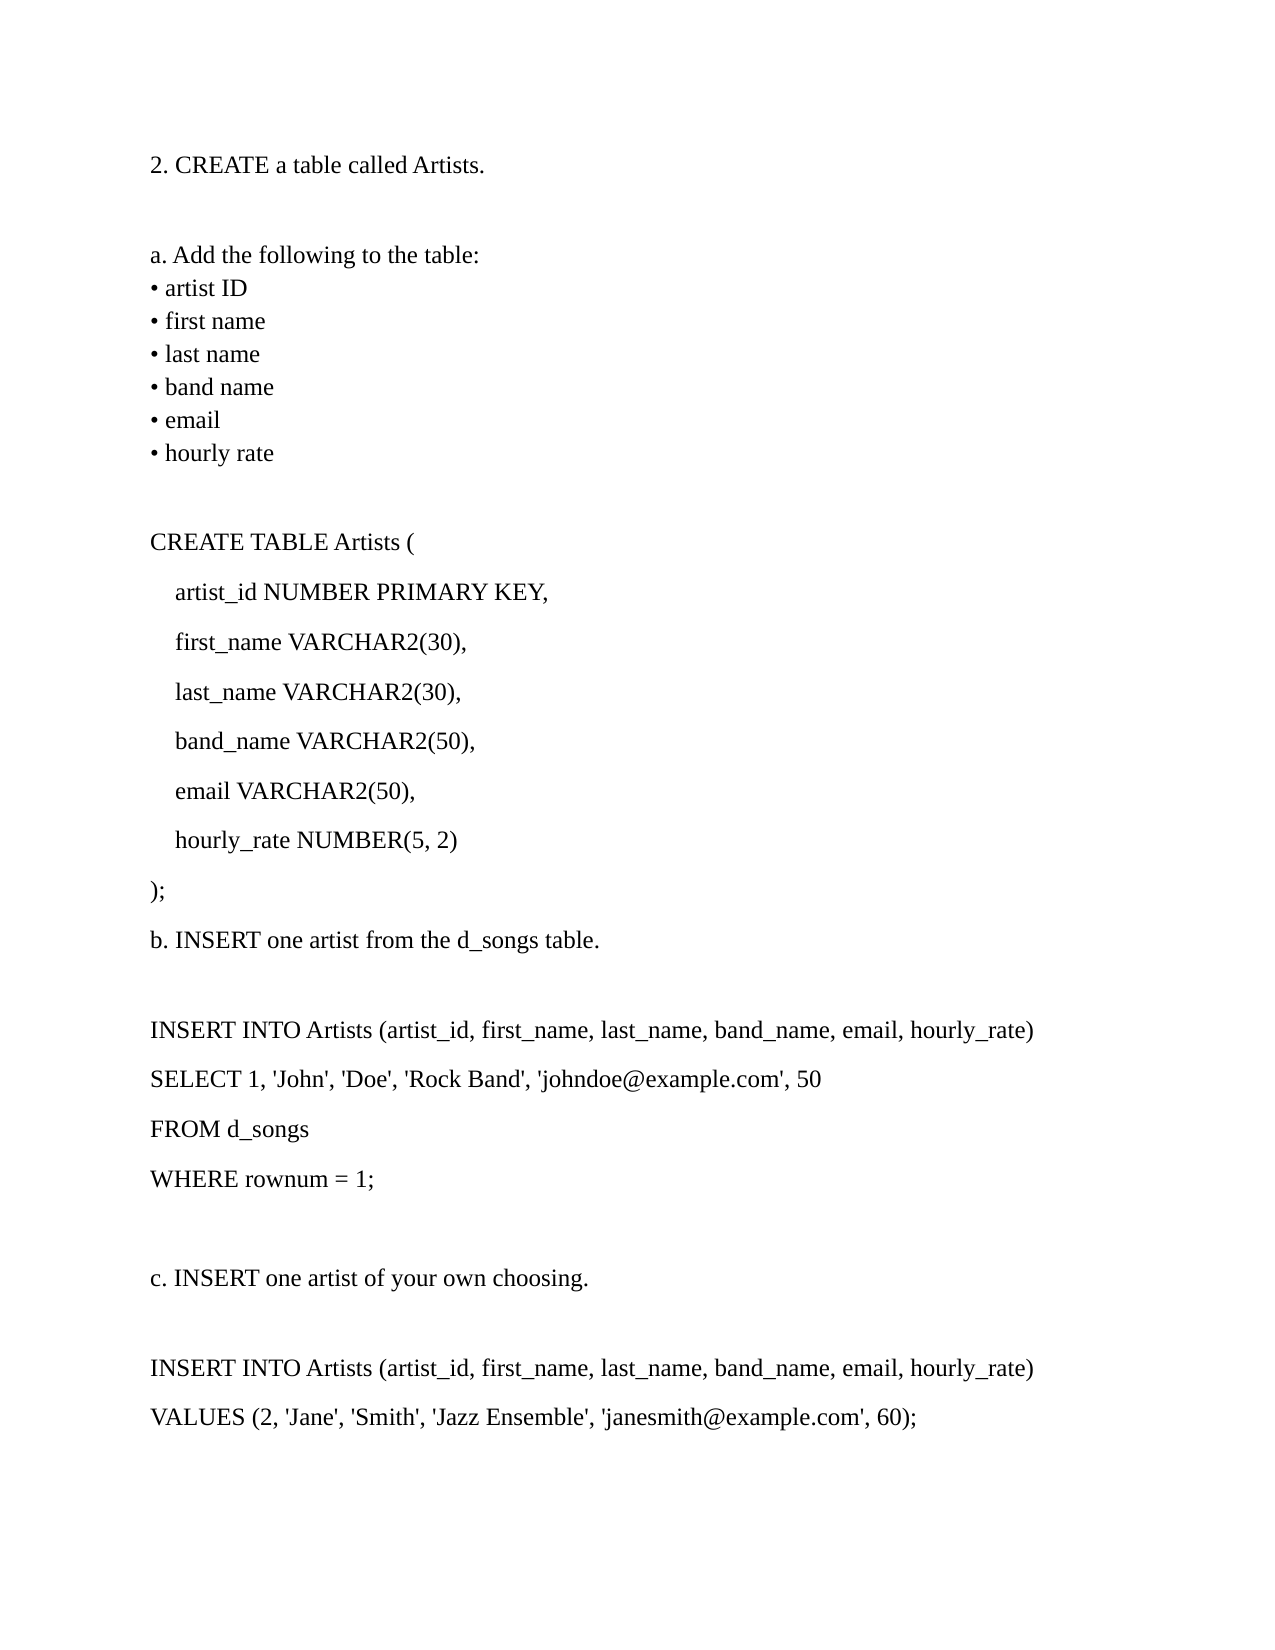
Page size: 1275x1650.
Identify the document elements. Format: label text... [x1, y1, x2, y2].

text ); [150, 875, 1125, 904]
text b. INSERT one artist from the d_songs table. [150, 925, 1125, 993]
text SELECT 1, 'John', 'Doe', 'Rock Band', 'johndoe@example.com', 50 [150, 1064, 1125, 1093]
text 2. CREATE a table called Artists. [150, 150, 1125, 218]
text last_name VARCHAR2(30), [150, 677, 1125, 705]
text band_name VARCHAR2(50), [150, 726, 1125, 755]
text hourly_rate NUMBER(5, 2) [150, 826, 1125, 854]
text WHERE rownum = 1; [150, 1164, 1125, 1192]
text artist_id NUMBER PRIMARY KEY, [150, 577, 1125, 606]
text email VARCHAR2(50), [150, 776, 1125, 805]
text c. INSERT one artist of your own choosing. [150, 1263, 1125, 1331]
text CREATE TABLE Artists ( [150, 527, 1125, 556]
text INSERT INTO Artists (artist_id, first_name, last_name, band_name, email, hourly_rate) [150, 1353, 1125, 1382]
text a. Add the following to the table: • artist ID • first name • last name • band name • email • hourly rate [150, 240, 1125, 506]
text first_name VARCHAR2(30), [150, 627, 1125, 656]
text INSERT INTO Artists (artist_id, first_name, last_name, band_name, email, hourly_rate) [150, 1015, 1125, 1043]
text FROM d_songs [150, 1114, 1125, 1143]
text VALUES (2, 'Jane', 'Smith', 'Jazz Ensemble', 'janesmith@example.com', 60); [150, 1402, 1125, 1431]
